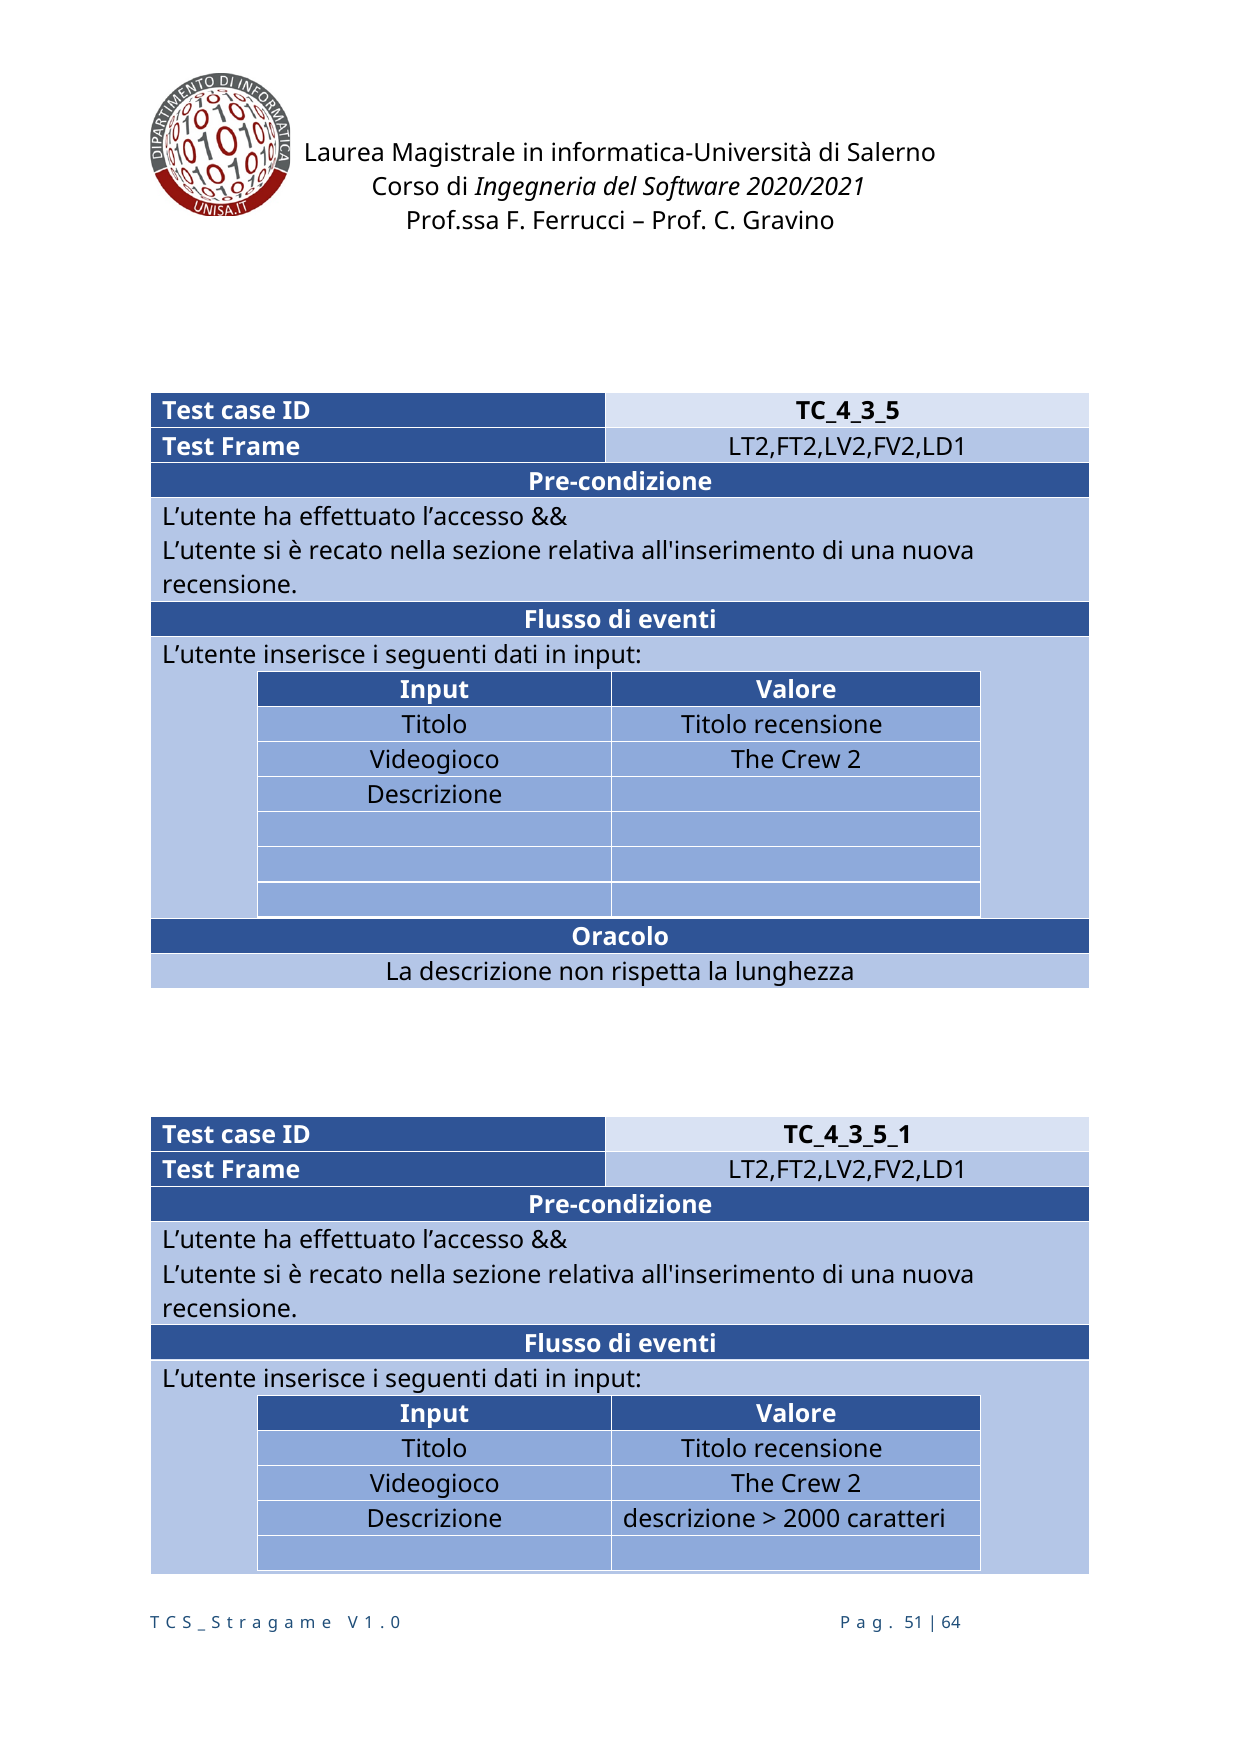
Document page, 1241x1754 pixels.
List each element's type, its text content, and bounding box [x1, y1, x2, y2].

table_cell L’utente ha effettuato l’accesso && L’utente si è recato nella sezione relativa all'inserimento di una nuova recensione. [151, 498, 1089, 601]
table_cell LT2,FT2,LV2,FV2,LD1 [606, 1152, 1089, 1186]
table_header Test case ID [151, 393, 605, 427]
table_cell Flusso di eventi [151, 1325, 1089, 1359]
table_header TC_4_3_5 [606, 393, 1089, 427]
table_cell LT2,FT2,LV2,FV2,LD1 [606, 428, 1089, 462]
table_cell Pre-condizione [151, 1187, 1089, 1221]
table_cell La descrizione non rispetta la lunghezza [151, 954, 1089, 988]
table_cell Pre-condizione [151, 463, 1089, 497]
table_cell Test Frame [151, 1152, 605, 1186]
table_cell Test Frame [151, 428, 605, 462]
table_header Test case ID [151, 1117, 605, 1151]
table_cell L’utente inserisce i seguenti dati in input: [151, 1361, 1089, 1574]
table_cell Oracolo [151, 919, 1089, 953]
picture [149, 73, 290, 215]
table_header TC_4_3_5_1 [606, 1117, 1089, 1151]
table_cell Flusso di eventi [151, 602, 1089, 636]
table_cell L’utente inserisce i seguenti dati in input: [151, 637, 1089, 918]
table_cell L’utente ha effettuato l’accesso && L’utente si è recato nella sezione relativa all'inserimento di una nuova recensione. [151, 1222, 1089, 1324]
